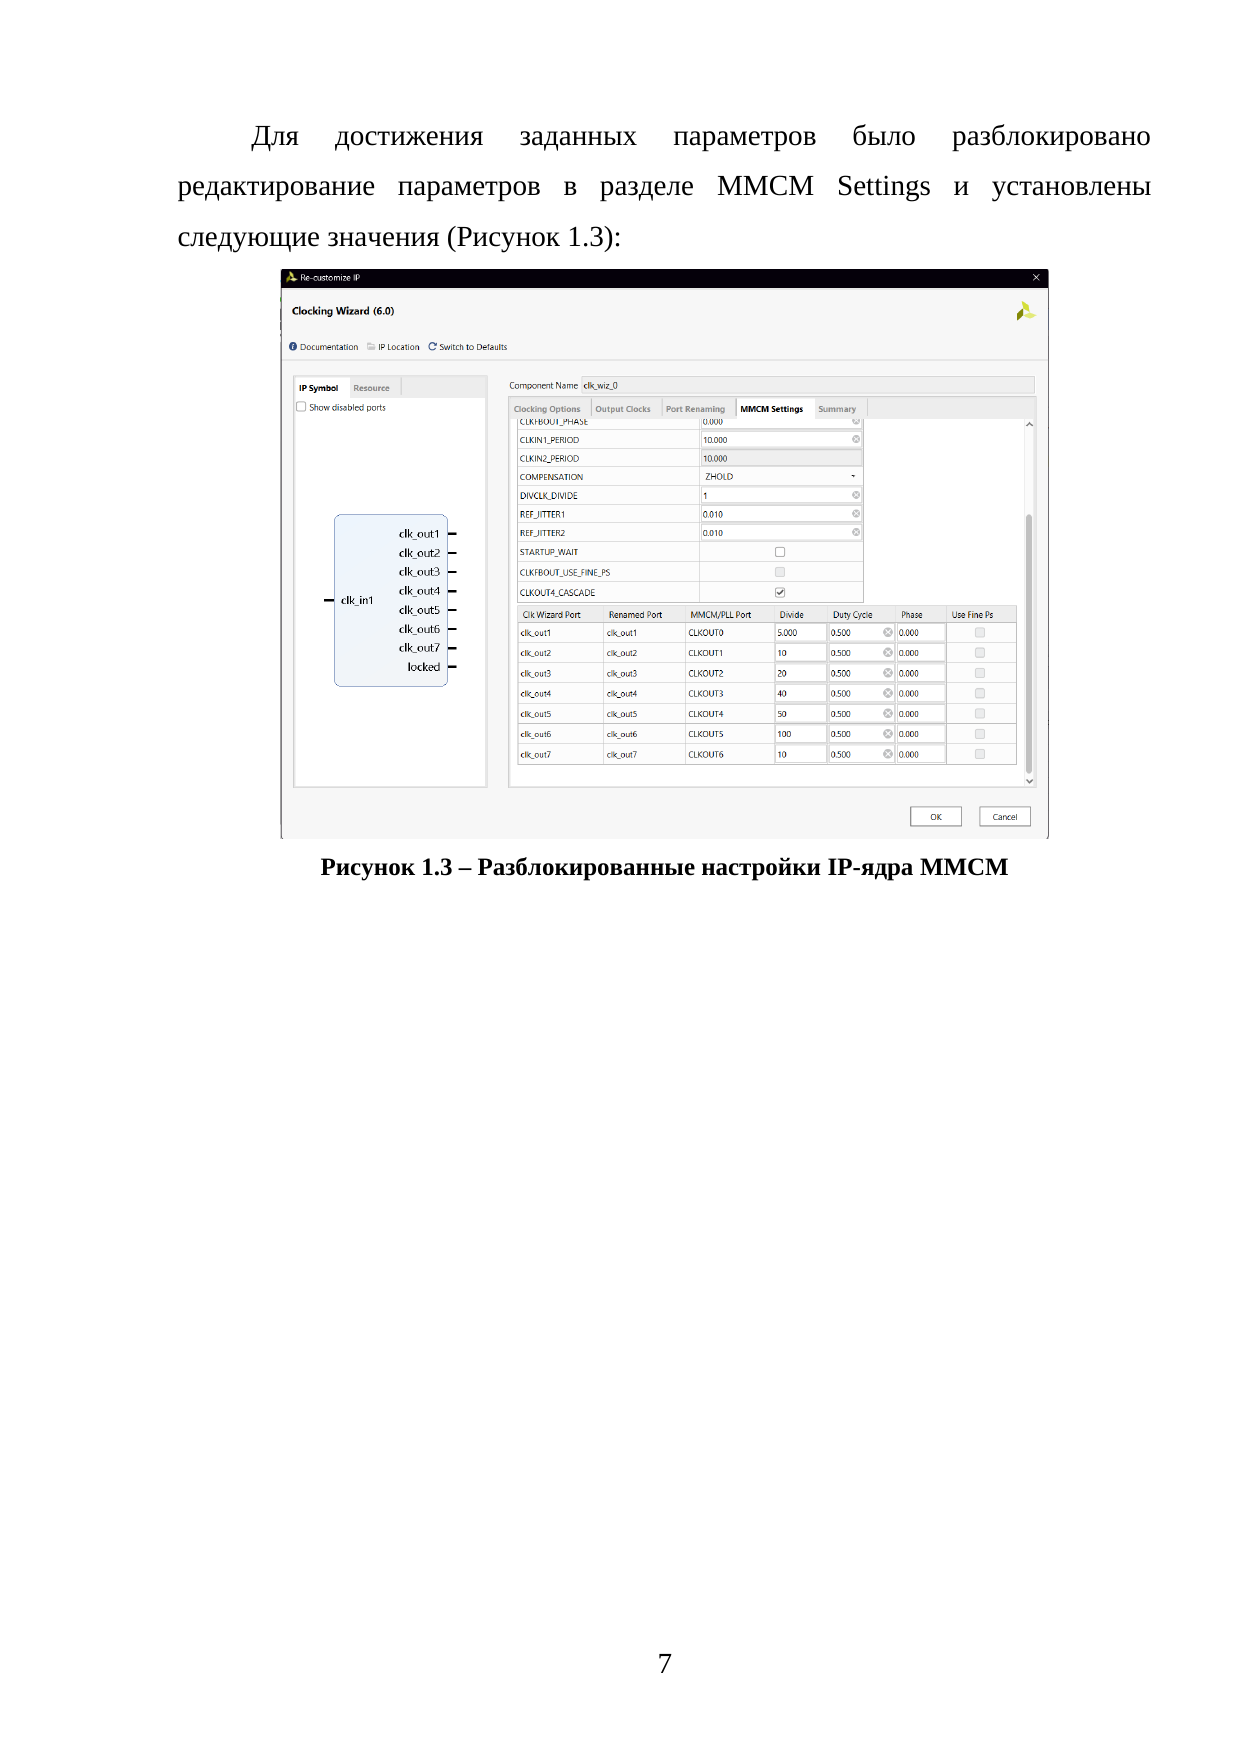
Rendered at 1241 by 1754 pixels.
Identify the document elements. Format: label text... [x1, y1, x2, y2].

text Рисунок 1.3 – Разблокированные настройки IP-ядра MMCM [177, 852, 1152, 880]
picture [280, 269, 1049, 839]
text Для достижения заданных параметров было разблокировано редактирование параметров в разделе MMCM Settings и установлены следующие значения (Рисунок 1.3): [177, 118, 1152, 252]
